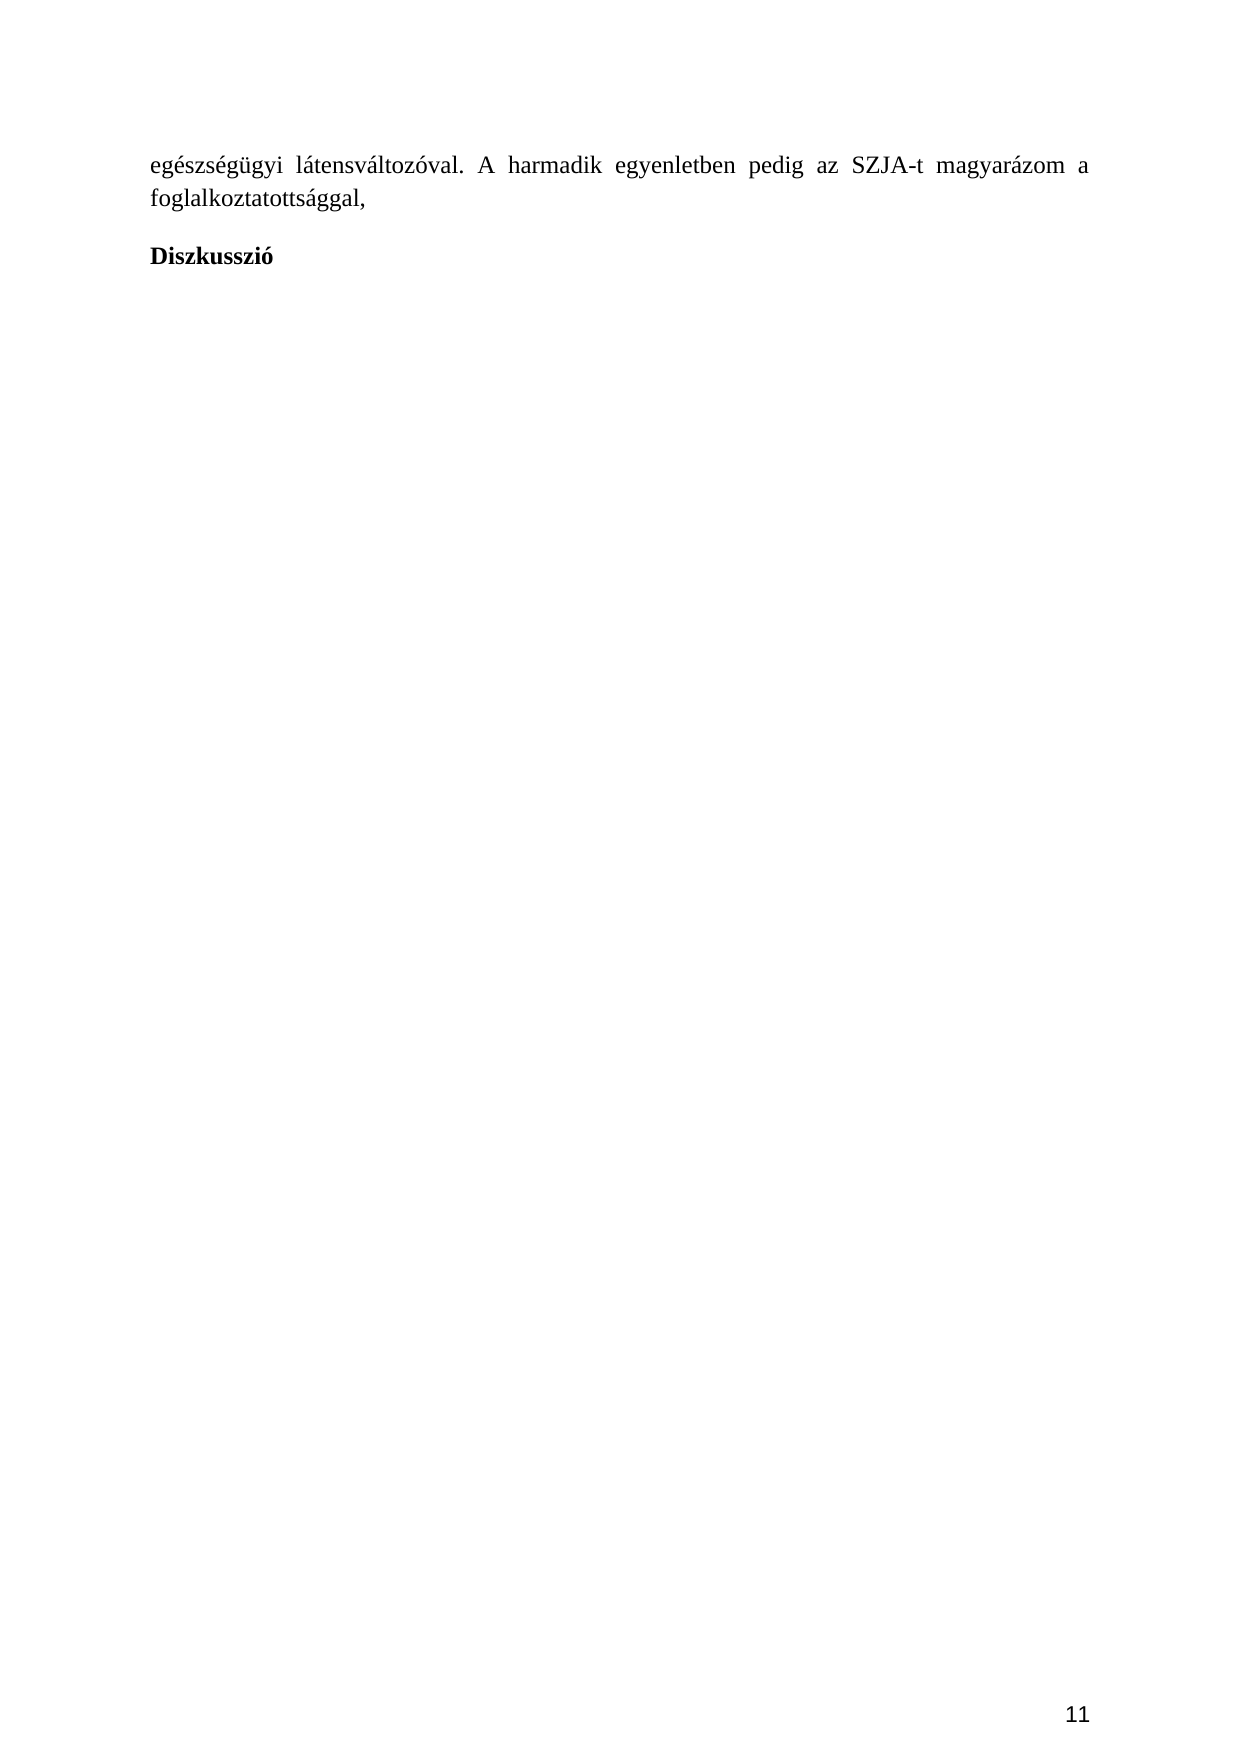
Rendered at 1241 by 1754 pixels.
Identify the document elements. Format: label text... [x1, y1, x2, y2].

subtitle Diszkusszió [150, 241, 1090, 270]
